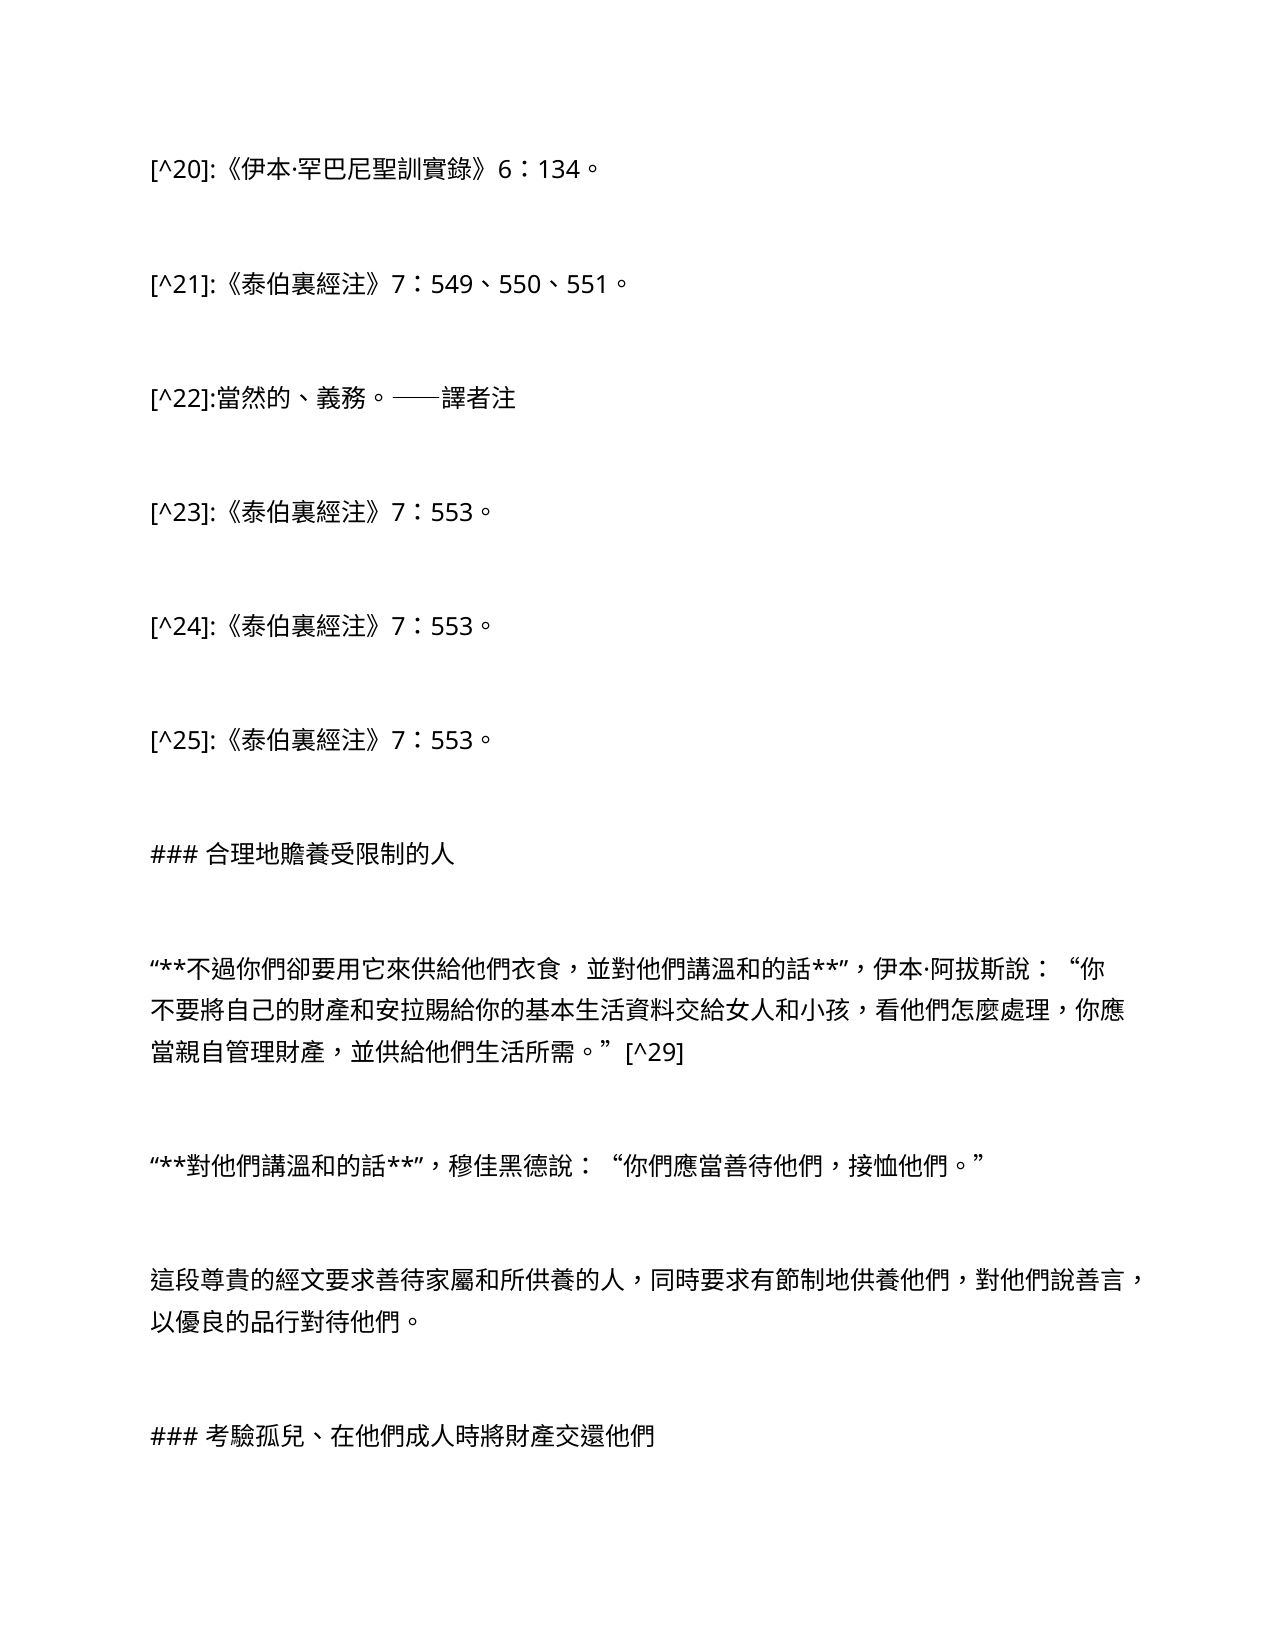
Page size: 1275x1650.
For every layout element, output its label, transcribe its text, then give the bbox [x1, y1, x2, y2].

text [^24]:《泰伯裏經注》7：553。 [150, 607, 1125, 643]
text [^23]:《泰伯裏經注》7：553。 [150, 492, 1125, 529]
text [^20]:《伊本·罕巴尼聖訓實錄》6：134。 [150, 150, 1125, 186]
text 這段尊貴的經文要求善待家屬和所供養的人，同時要求有節制地供養他們，對他們說善言，以優良的品行對待他們。 [150, 1261, 1125, 1339]
text [^22]:當然的、義務。——譯者注 [150, 378, 1125, 414]
text [^21]:《泰伯裏經注》7：549、550、551。 [150, 264, 1125, 300]
text “**不過你們卻要用它來供給他們衣食，並對他們講溫和的話**”，伊本·阿拔斯說：“你不要將自己的財產和安拉賜給你的基本生活資料交給女人和小孩，看他們怎麼處理，你應當親自管理財產，並供給他們生活所需。”[^29] [150, 949, 1125, 1069]
text “**對他們講溫和的話**”，穆佳黑德說：“你們應當善待他們，接恤他們。” [150, 1147, 1125, 1183]
text [^25]:《泰伯裏經注》7：553。 [150, 721, 1125, 757]
text ### 合理地贍養受限制的人 [150, 835, 1125, 871]
text ### 考驗孤兒、在他們成人時將財產交還他們 [150, 1417, 1125, 1453]
